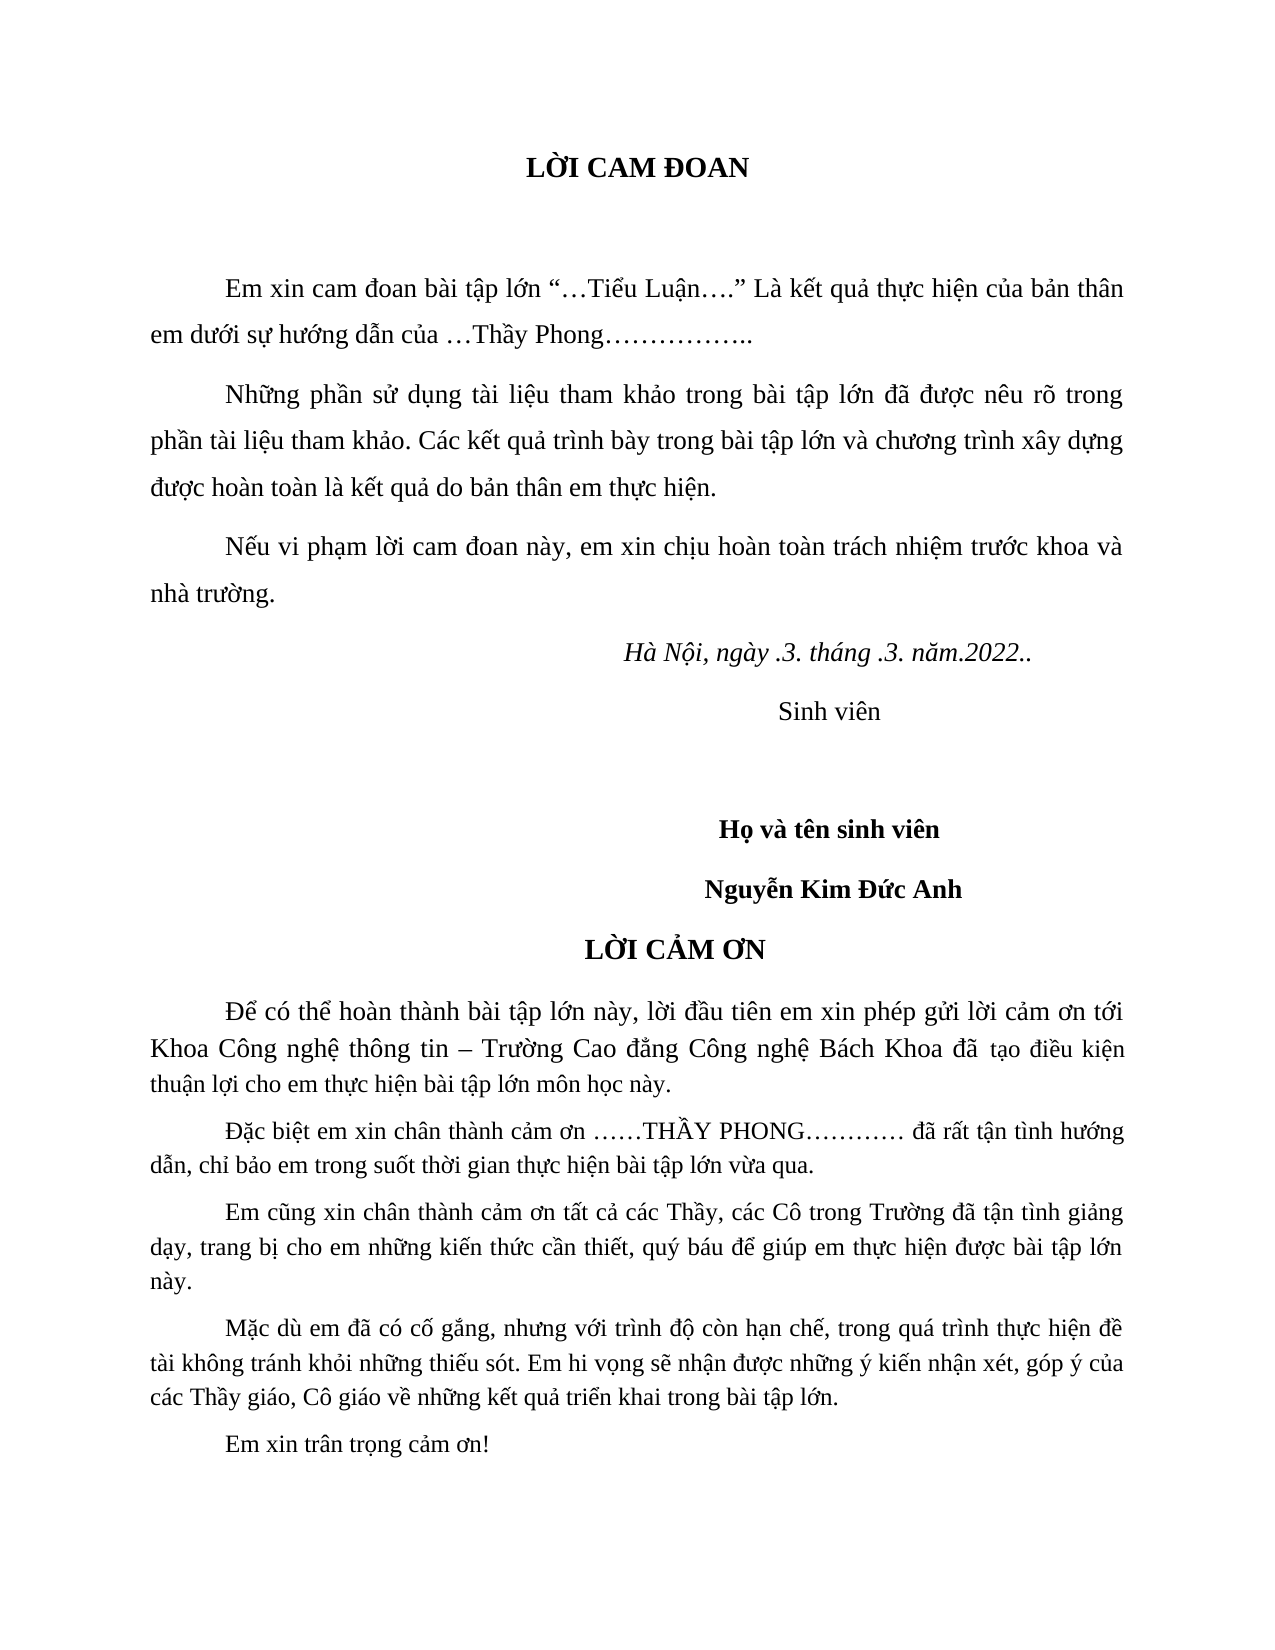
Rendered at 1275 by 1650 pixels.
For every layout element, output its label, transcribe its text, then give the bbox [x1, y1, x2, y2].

text Em xin cam đoan bài tập lớn “…Tiểu Luận….” Là kết quả thực hiện của bản thân em dưới sự hướng dẫn của …Thầy Phong…………….. [150, 272, 1125, 350]
text Những phần sử dụng tài liệu tham khảo trong bài tập lớn đã được nêu rõ trong phần tài liệu tham khảo. Các kết quả trình bày trong bài tập lớn và chương trình xây dựng được hoàn toàn là kết quả do bản thân em thực hiện. [150, 378, 1125, 502]
text Sinh viên [150, 695, 1125, 726]
text Họ và tên sinh viên [150, 814, 1125, 845]
text LỜI CẢM ƠN [150, 932, 1125, 966]
text Hà Nội, ngày .3. tháng .3. năm.2022.. [150, 636, 1125, 667]
text Em xin trân trọng cảm ơn! [150, 1429, 1125, 1458]
text Nguyễn Kim Đức Anh [150, 873, 1125, 904]
text Nếu vi phạm lời cam đoan này, em xin chịu hoàn toàn trách nhiệm trước khoa và nhà trường. [150, 530, 1125, 608]
text LỜI CAM ĐOAN [150, 150, 1125, 183]
text Mặc dù em đã có cố gắng, nhưng với trình độ còn hạn chế, trong quá trình thực hiện đề tài không tránh khỏi những thiếu sót. Em hi vọng sẽ nhận được những ý kiến nhận xét, góp ý của các Thầy giáo, Cô giáo về những kết quả triển khai trong bài tập lớn. [150, 1313, 1125, 1411]
text Đặc biệt em xin chân thành cảm ơn ……THẦY PHONG………… đã rất tận tình hướng dẫn, chỉ bảo em trong suốt thời gian thực hiện bài tập lớn vừa qua. [150, 1116, 1125, 1179]
text Để có thể hoàn thành bài tập lớn này, lời đầu tiên em xin phép gửi lời cảm ơn tới Khoa Công nghệ thông tin – Trường Cao đẳng Công nghệ Bách Khoa đã tạo điều kiện thuận lợi cho em thực hiện bài tập lớn môn học này. [150, 995, 1125, 1098]
text Em cũng xin chân thành cảm ơn tất cả các Thầy, các Cô trong Trường đã tận tình giảng dạy, trang bị cho em những kiến thức cần thiết, quý báu để giúp em thực hiện được bài tập lớn này. [150, 1197, 1125, 1295]
